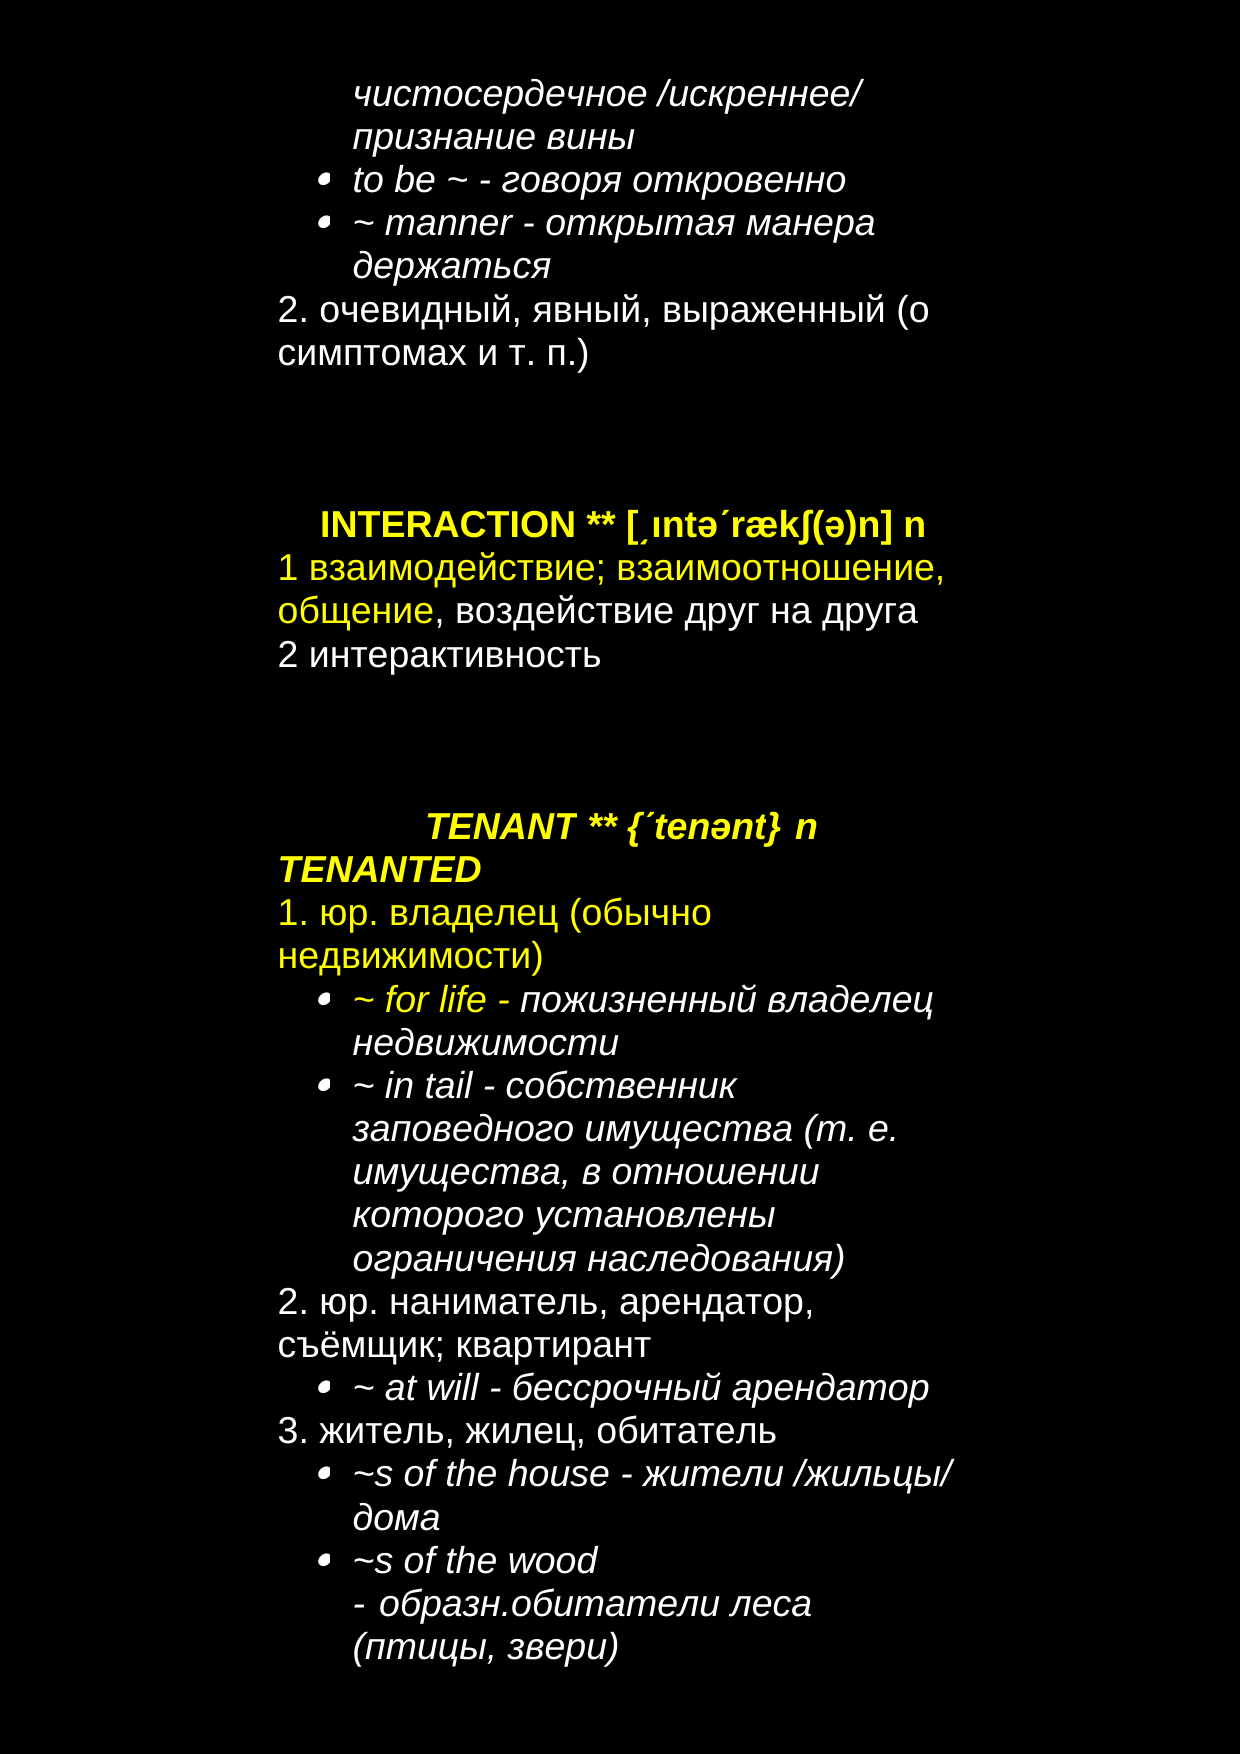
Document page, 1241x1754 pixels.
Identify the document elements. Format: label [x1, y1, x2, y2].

table_header [270, 62, 976, 1676]
